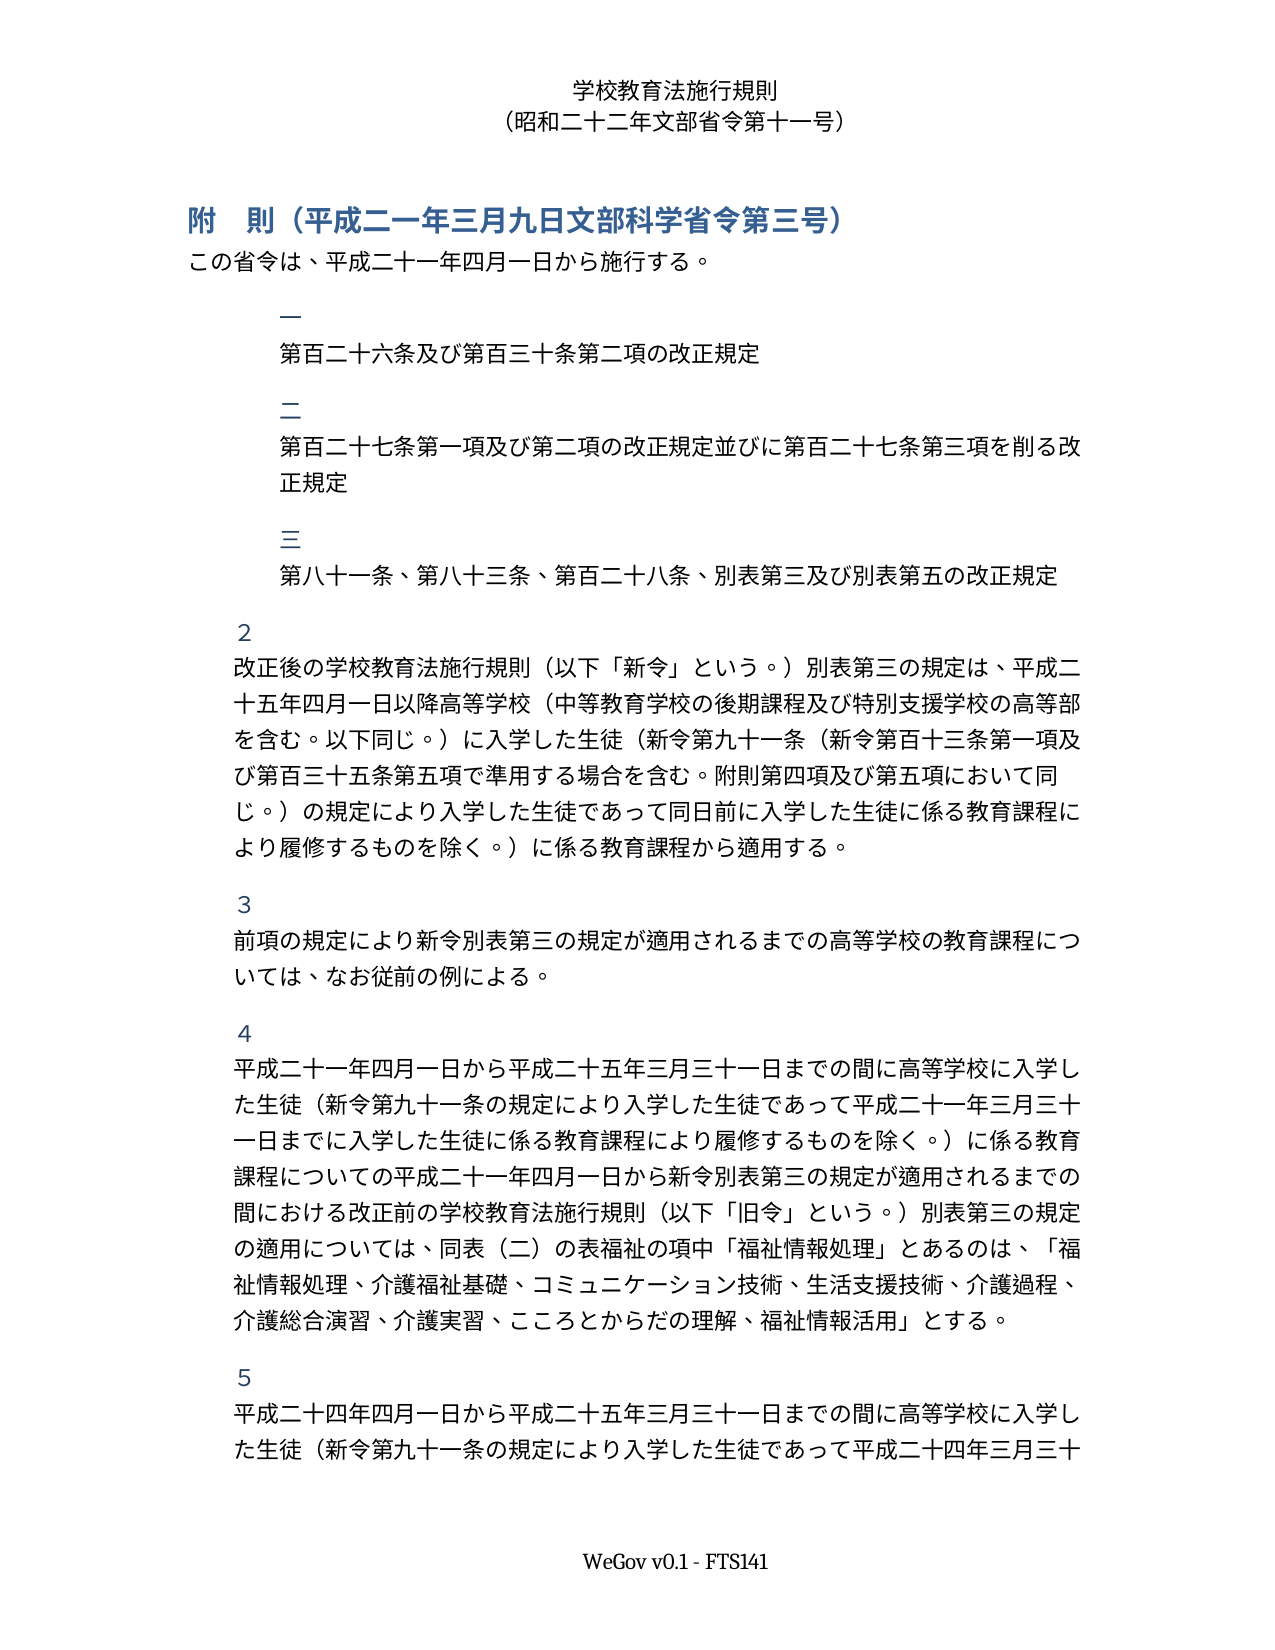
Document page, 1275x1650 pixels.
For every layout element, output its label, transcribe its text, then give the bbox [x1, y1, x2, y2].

text この省令は、平成二十一年四月一日から施行する。 [187, 246, 1087, 277]
text 平成二十一年四月一日から平成二十五年三月三十一日までの間に高等学校に入学した生徒（新令第九十一条の規定により入学した生徒であって平成二十一年三月三十一日までに入学した生徒に係る教育課程により履修するものを除く。）に係る教育課程についての平成二十一年四月一日から新令別表第三の規定が適用されるまでの間における改正前の学校教育法施行規則（以下「旧令」という。）別表第三の規定の適用については、同表（二）の表福祉の項中「福祉情報処理」とあるのは、「福祉情報処理、介護福祉基礎、コミュニケーション技術、生活支援技術、介護過程、介護総合演習、介護実習、こころとからだの理解、福祉情報活用」とする。 [233, 1053, 1087, 1336]
subtitle ５ [233, 1362, 1087, 1393]
subtitle ３ [233, 889, 1087, 920]
text 改正後の学校教育法施行規則（以下「新令」という。）別表第三の規定は、平成二十五年四月一日以降高等学校（中等教育学校の後期課程及び特別支援学校の高等部を含む。以下同じ。）に入学した生徒（新令第九十一条（新令第百十三条第一項及び第百三十五条第五項で準用する場合を含む。附則第四項及び第五項において同じ。）の規定により入学した生徒であって同日前に入学した生徒に係る教育課程により履修するものを除く。）に係る教育課程から適用する。 [233, 652, 1087, 863]
text 前項の規定により新令別表第三の規定が適用されるまでの高等学校の教育課程については、なお従前の例による。 [233, 925, 1087, 992]
subtitle 一 [279, 302, 1087, 334]
subtitle ４ [233, 1017, 1087, 1049]
text 第百二十六条及び第百三十条第二項の改正規定 [279, 338, 1087, 369]
text 第八十一条、第八十三条、第百二十八条、別表第三及び別表第五の改正規定 [279, 560, 1087, 591]
subtitle ２ [233, 616, 1087, 648]
subtitle 二 [279, 395, 1087, 426]
subtitle 附 則（平成二一年三月九日文部科学省令第三号） [187, 200, 1087, 240]
text 第百二十七条第一項及び第二項の改正規定並びに第百二十七条第三項を削る改正規定 [279, 431, 1087, 498]
subtitle 三 [279, 524, 1087, 555]
